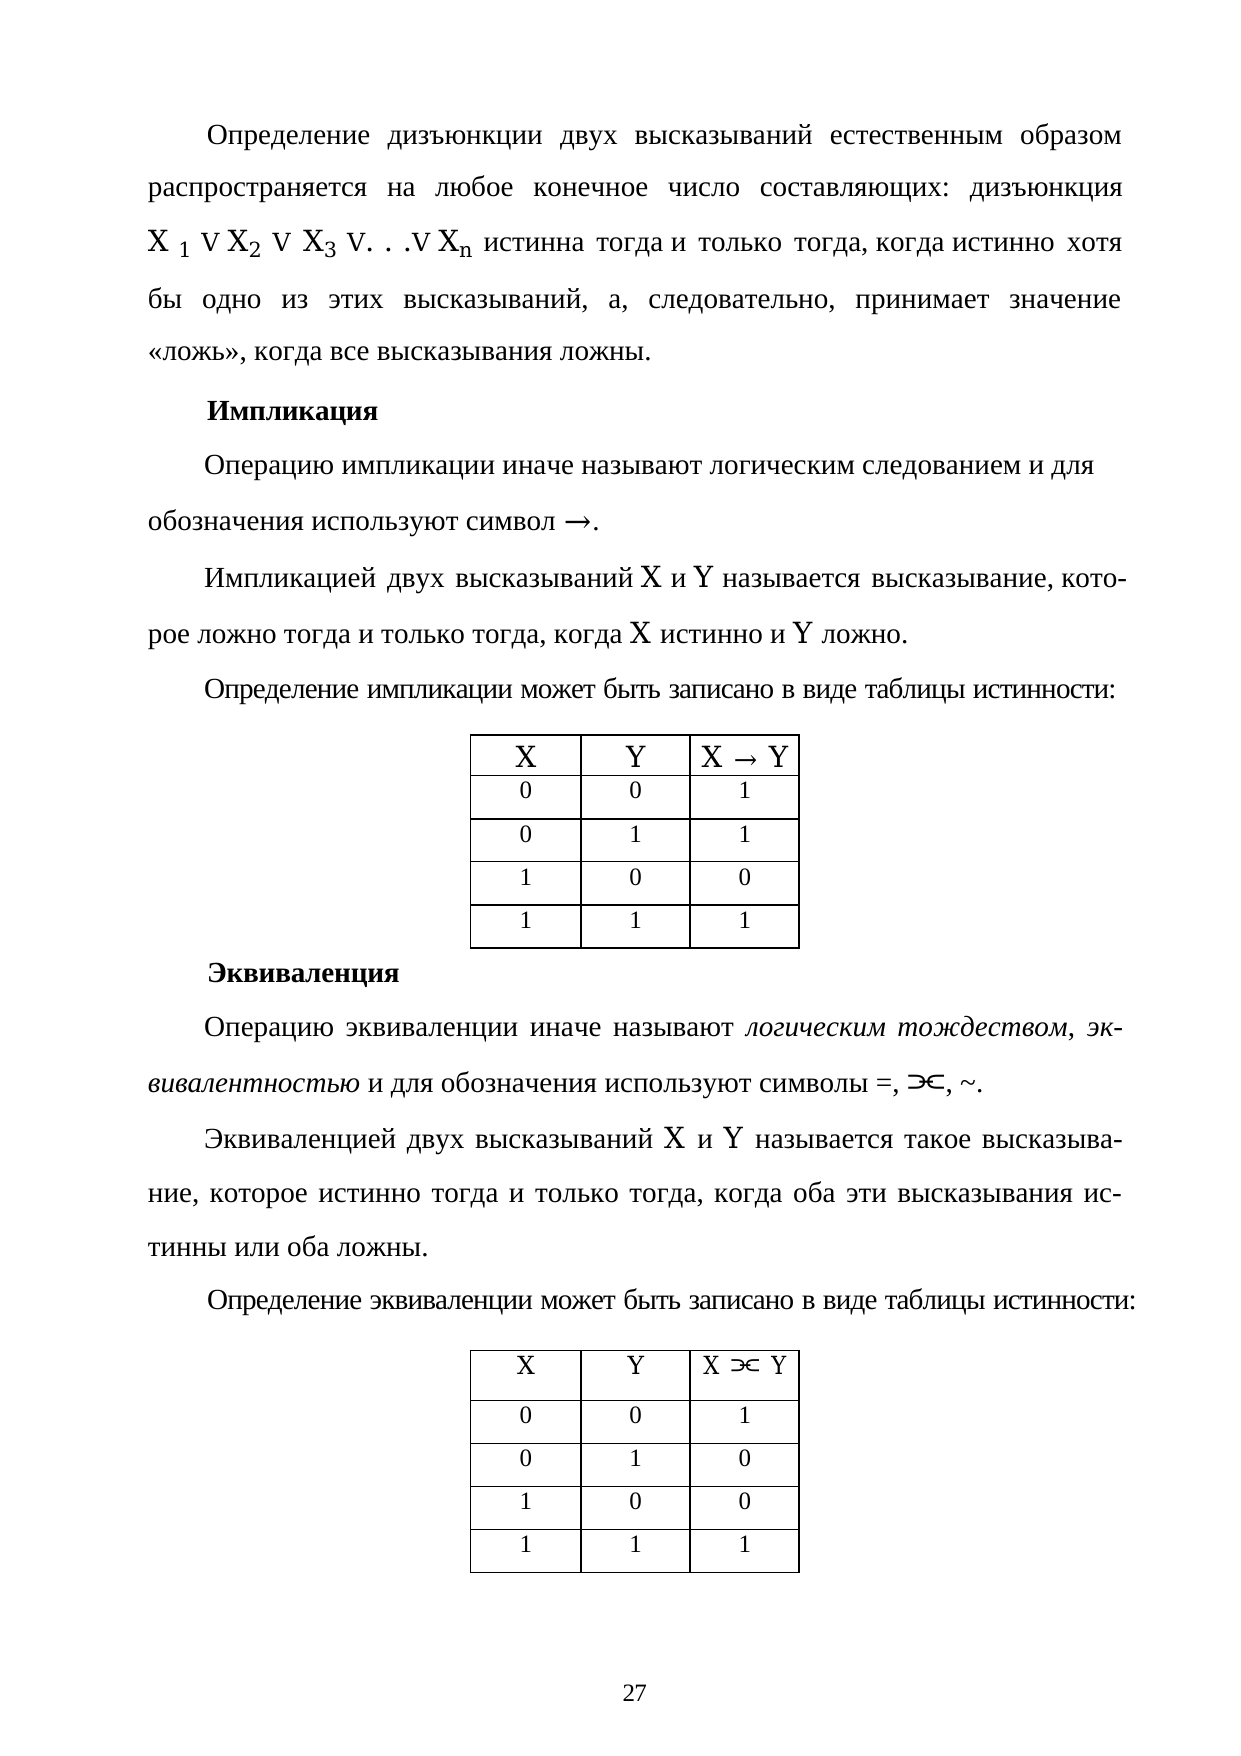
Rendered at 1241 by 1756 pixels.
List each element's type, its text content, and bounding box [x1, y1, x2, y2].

text Определение эквиваленции может быть записано в виде таблицы истинности: [207, 1283, 1196, 1316]
subtitle Импликация [207, 393, 1196, 427]
table_cell 0 [471, 820, 580, 861]
table_cell 1 [582, 1444, 689, 1486]
table_cell 1 [691, 820, 798, 861]
text Операцию эквиваленции иначе называют логическим тождеством, эк- вивалентностью и для обозначения используют символы =, ⫘, ~. [148, 1009, 1123, 1099]
table_cell 0 [471, 1401, 580, 1443]
table_cell 1 [471, 906, 580, 947]
table_cell 0 [471, 1444, 580, 1486]
text Операцию импликации иначе называют логическим следованием и для обозначения используют символ →. [148, 447, 1196, 537]
table_cell 0 [582, 776, 689, 818]
table_cell 0 [582, 1487, 689, 1529]
table_header X ⫘ Y [691, 1351, 798, 1399]
table_header X → Y [691, 736, 798, 775]
table_cell 1 [471, 1530, 580, 1572]
table_cell 1 [582, 1530, 689, 1572]
table_cell 1 [471, 1487, 580, 1529]
table_cell 1 [691, 906, 798, 947]
table_header X [471, 1351, 580, 1399]
text Определение дизъюнкции двух высказываний естественным образом распространяется на любое конечное число составляющих: дизъюнкция X 1 V X2 V X3 V. . .V Xn истинна тогда и только тогда, когда истинно хотя бы одно из этих высказываний, а, следовательно, принимает значение «ложь», когда все высказывания ложны. [148, 117, 1123, 367]
table_cell 1 [691, 1401, 798, 1443]
table_cell 1 [582, 820, 689, 861]
text Эквиваленцией двух высказываний X и Y называется такое высказыва- ние, которое истинно тогда и только тогда, когда оба эти высказывания ис- тинны или оба ложны. [148, 1120, 1123, 1262]
table_cell 0 [471, 776, 580, 818]
table_cell 0 [691, 1487, 798, 1529]
table_header Y [582, 1351, 689, 1399]
table_cell 0 [582, 862, 689, 904]
table_cell 1 [691, 1530, 798, 1572]
table_cell 1 [582, 906, 689, 947]
table_cell 0 [582, 1401, 689, 1443]
table_cell 1 [691, 776, 798, 818]
table_cell 1 [471, 862, 580, 904]
table_cell 0 [691, 862, 798, 904]
subtitle Эквиваленция [207, 955, 1196, 988]
table_header Y [582, 736, 689, 775]
text Определение импликации может быть записано в виде таблицы истинности: [204, 671, 1196, 704]
text Импликацией двух высказываний X и Y называется высказывание, кото- рое ложно тогда и только тогда, когда X истинно и Y ложно. [148, 558, 1128, 649]
table_cell 0 [691, 1444, 798, 1486]
table_header X [471, 736, 580, 775]
